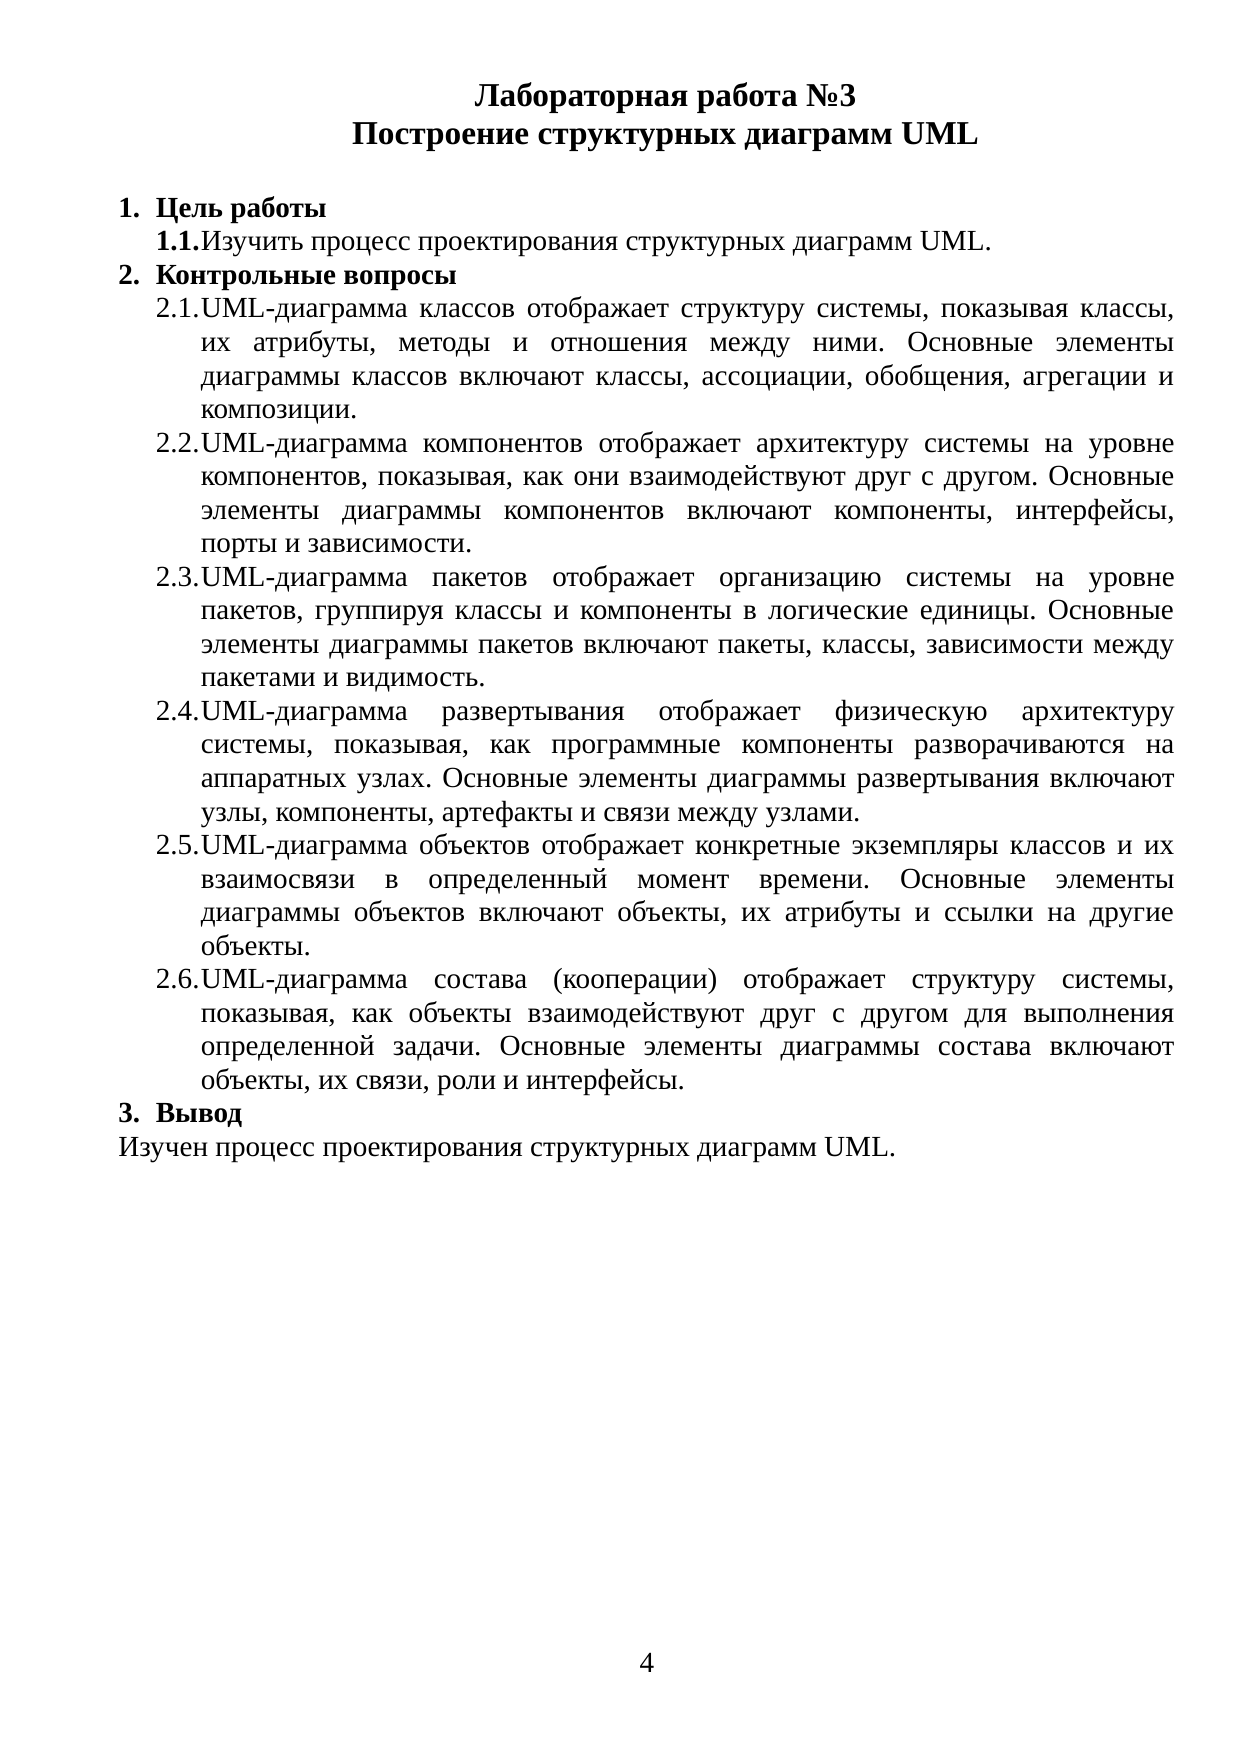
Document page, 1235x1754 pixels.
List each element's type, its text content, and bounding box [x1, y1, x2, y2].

list UML-диаграмма состава (кооперации) отображает структуру системы, показывая, как объекты взаимодействуют друг с другом для выполнения определенной задачи. Основные элементы диаграммы состава включают объекты, их связи, роли и интерфейсы. [156, 961, 1175, 1096]
list UML-диаграмма пакетов отображает организацию системы на уровне пакетов, группируя классы и компоненты в логические единицы. Основные элементы диаграммы пакетов включают пакеты, классы, зависимости между пакетами и видимость. [156, 559, 1175, 693]
list UML-диаграмма объектов отображает конкретные экземпляры классов и их взаимосвязи в определенный момент времени. Основные элементы диаграммы объектов включают объекты, их атрибуты и ссылки на другие объекты. [156, 827, 1175, 961]
list UML-диаграмма развертывания отображает физическую архитектуру системы, показывая, как программные компоненты разворачиваются на аппаратных узлах. Основные элементы диаграммы развертывания включают узлы, компоненты, артефакты и связи между узлами. [156, 693, 1175, 827]
list Контрольные вопросы [118, 257, 1175, 291]
list Лабораторная работа №3 [156, 75, 1175, 113]
list UML-диаграмма компонентов отображает архитектуру системы на уровне компонентов, показывая, как они взаимодействуют друг с другом. Основные элементы диаграммы компонентов включают компоненты, интерфейсы, порты и зависимости. [156, 425, 1175, 559]
list Построение структурных диаграмм UML [156, 113, 1175, 152]
list Вывод [118, 1096, 1175, 1129]
list UML-диаграмма классов отображает структуру системы, показывая классы, их атрибуты, методы и отношения между ними. Основные элементы диаграммы классов включают классы, ассоциации, обобщения, агрегации и композиции. [156, 291, 1175, 425]
list Изучить процесс проектирования структурных диаграмм UML. [156, 223, 1175, 257]
list Цель работы [118, 190, 1175, 223]
list Изучен процесс проектирования структурных диаграмм UML. [118, 1129, 1175, 1163]
